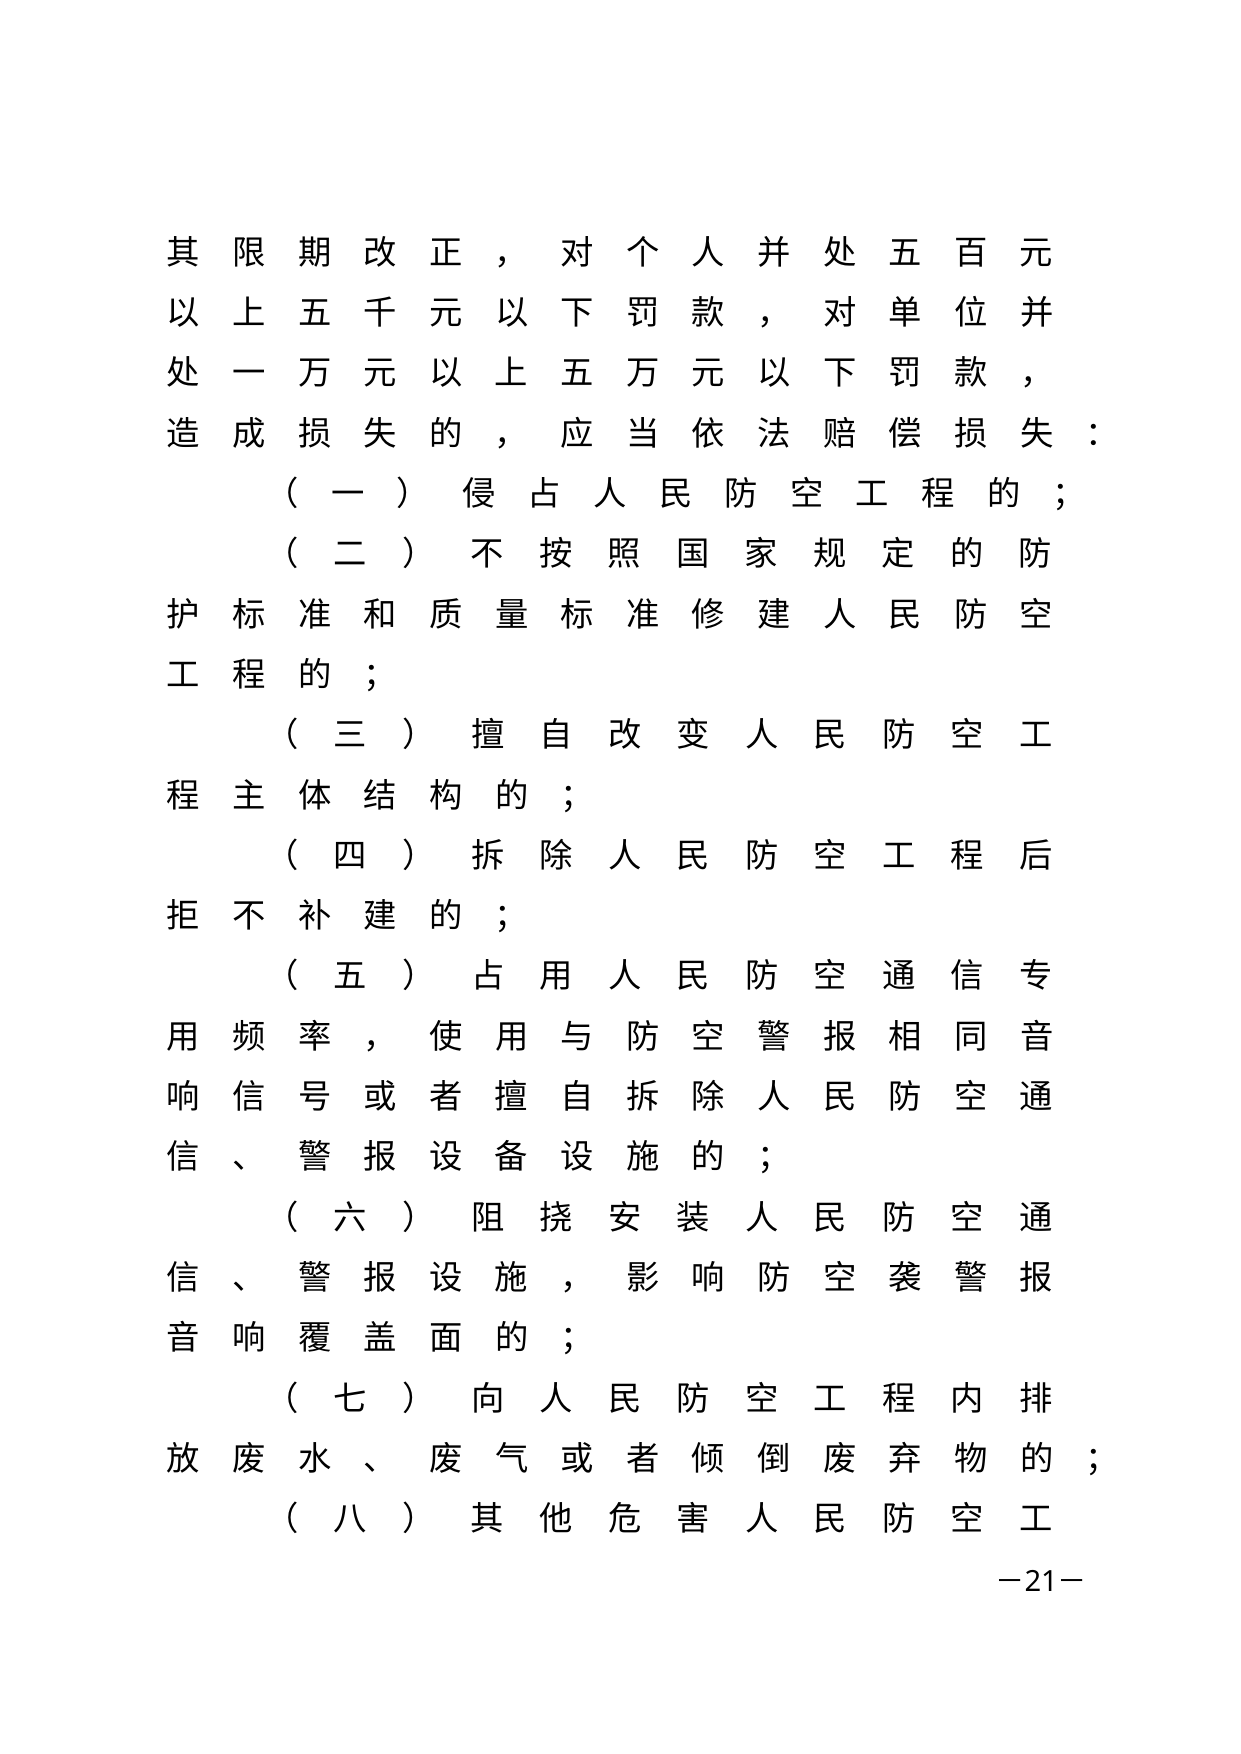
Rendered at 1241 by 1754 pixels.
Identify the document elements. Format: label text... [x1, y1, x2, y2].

text （六）阻挠安装人民防空通信、警报设施，影响防空袭警报音响覆盖面的； [167, 1184, 1085, 1365]
text （三）擅自改变人民防空工程主体结构的； [167, 702, 1085, 823]
text （四）拆除人民防空工程后拒不补建的； [167, 823, 1085, 943]
text （一）侵占人民防空工程的； [167, 461, 1085, 521]
text （八）其他危害人民防空工程的安全和使用效能的。 [167, 1486, 1085, 1546]
text （五）占用人民防空通信专用频率，使用与防空警报相同音响信号或者擅自拆除人民防空通信、警报设备设施的； [167, 943, 1085, 1184]
text （七）向人民防空工程内排放废水、废气或者倾倒废弃物的； [167, 1365, 1085, 1486]
text （二）不按照国家规定的防护标准和质量标准修建人民防空工程的； [167, 521, 1085, 702]
text 第四十六条 有下列行为之一的，由县级以上人民防空主管部门对当事人给予警告，并责令其限期改正，对个人并处五百元以上五千元以下罚款，对单位并处一万元以上五万元以下罚款，造成损失的，应当依法赔偿损失： [167, 219, 1085, 461]
